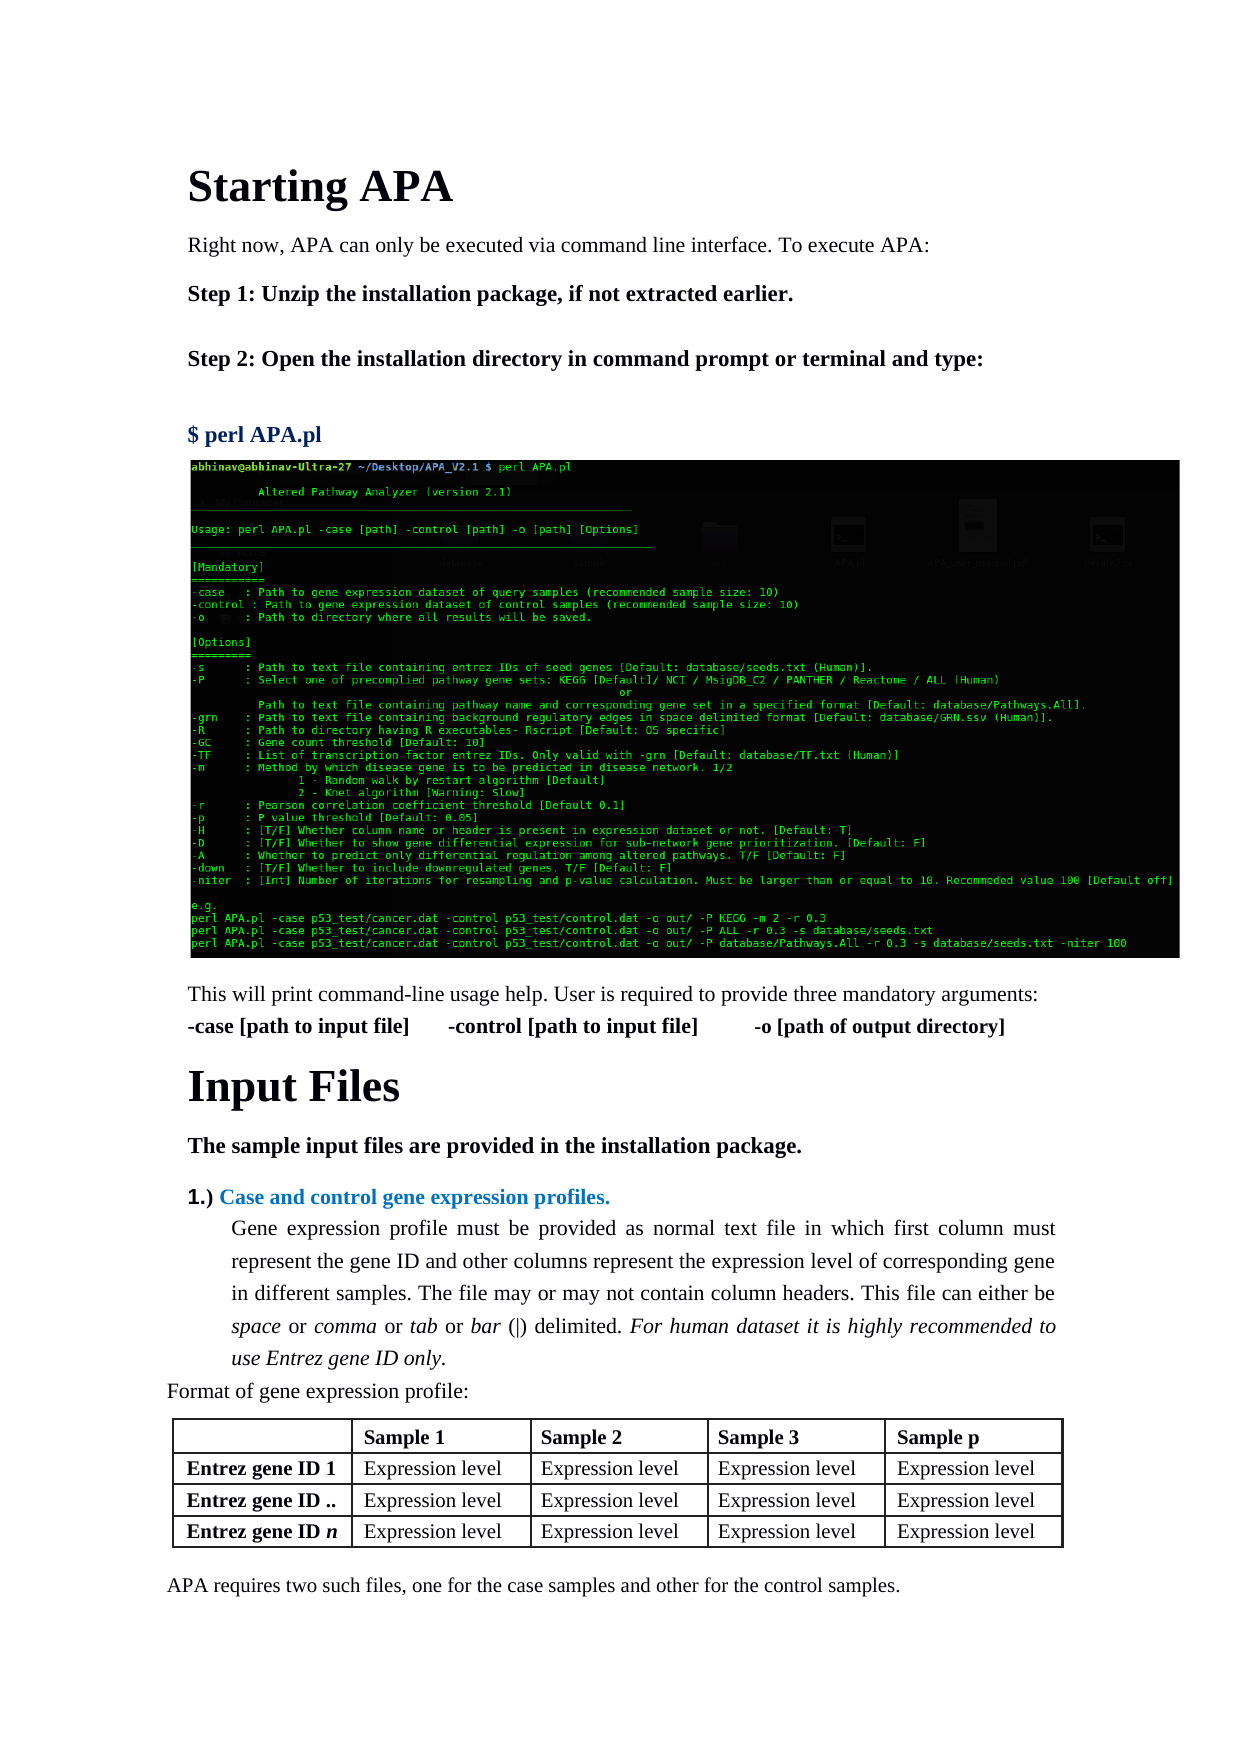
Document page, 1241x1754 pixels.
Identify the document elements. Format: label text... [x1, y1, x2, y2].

table_header Sample p [886, 1420, 1061, 1449]
text $ perl APA.pl [187, 421, 976, 448]
table_cell Expression level [709, 1517, 884, 1543]
text Format of gene expression profile: [167, 1378, 1063, 1403]
text Gene expression profile must be provided as normal text file in which first column must represent the gene ID and other columns represent the expression level of corresponding gene in different samples. The file may or may not contain column headers. This file can either be space or comma or tab or bar (|) delimited. For human dataset it is highly recommended to use Entrez gene ID only. [231, 1215, 1057, 1370]
table_cell Expression level [353, 1517, 530, 1543]
table_cell Expression level [532, 1454, 707, 1480]
table_cell Entrez gene ID 1 [174, 1454, 351, 1480]
table_cell Expression level [886, 1517, 1061, 1543]
text APA requires two such files, one for the case samples and other for the control samples. [167, 1573, 1063, 1597]
table_header [174, 1420, 351, 1449]
text Step 2: Open the installation directory in command prompt or terminal and type: [187, 344, 1058, 371]
table_cell Expression level [886, 1485, 1061, 1512]
table_cell Expression level [709, 1454, 884, 1480]
text The sample input files are provided in the installation package. [187, 1132, 1063, 1159]
text Step 1: Unzip the installation package, if not extracted earlier. [187, 279, 1063, 306]
picture [190, 460, 1180, 958]
table_cell Expression level [353, 1454, 530, 1480]
table_cell Expression level [709, 1485, 884, 1512]
text -case [path to input file] -control [path to input file] -o [path of output directory] [187, 1013, 1063, 1038]
text 1.) Case and control gene expression profiles. [187, 1184, 1063, 1209]
table_cell Entrez gene ID n [174, 1517, 351, 1543]
table_cell Entrez gene ID .. [174, 1485, 351, 1512]
text This will print command-line usage help. User is required to provide three mandatory arguments: [187, 981, 1063, 1006]
table_header Sample 3 [709, 1420, 884, 1449]
table_cell Expression level [886, 1454, 1061, 1480]
text Right now, APA can only be executed via command line interface. To execute APA: [187, 232, 1063, 257]
text Input Files [187, 1059, 1063, 1112]
table_cell Expression level [532, 1485, 707, 1512]
table_cell Expression level [353, 1485, 530, 1512]
table_header Sample 1 [353, 1420, 530, 1449]
table_header Sample 2 [532, 1420, 707, 1449]
text Starting APA [187, 158, 1063, 211]
table_cell Expression level [532, 1517, 707, 1543]
